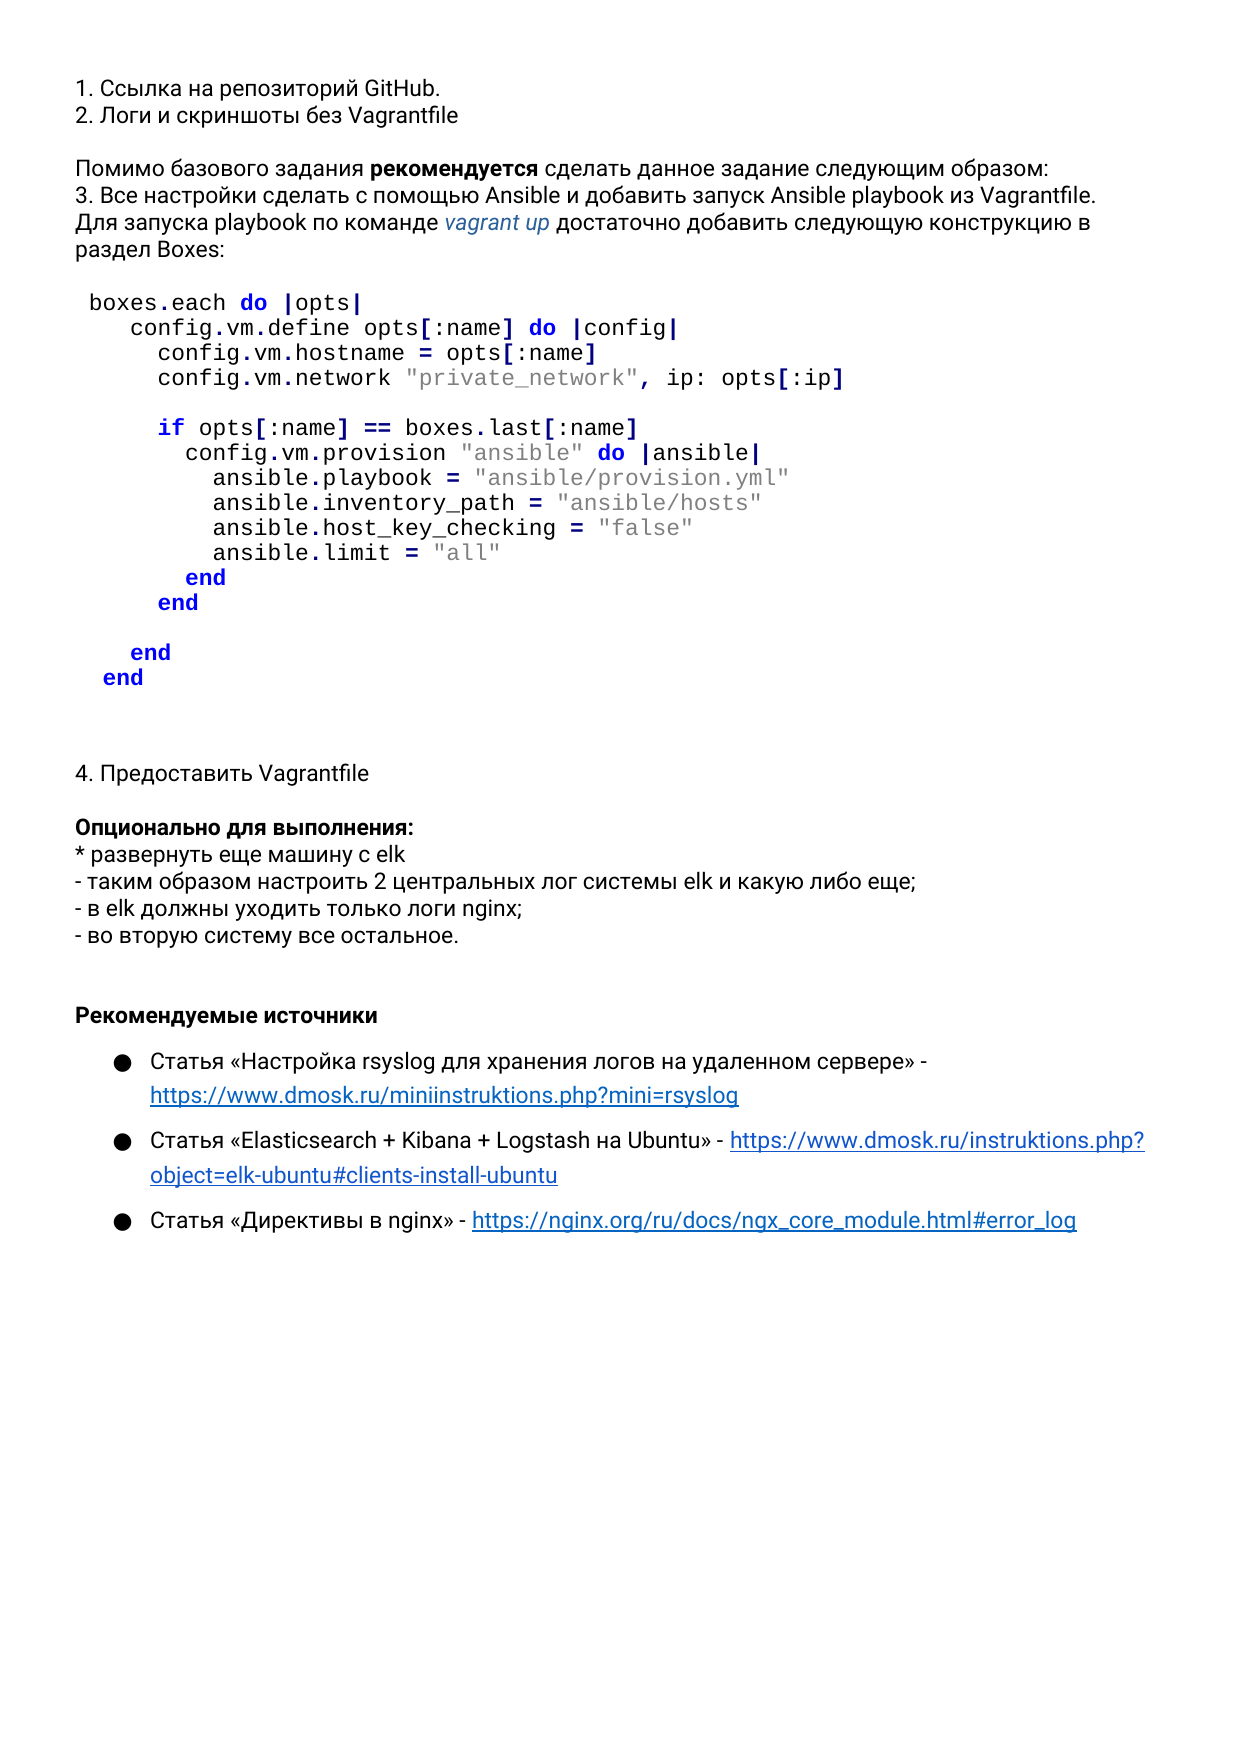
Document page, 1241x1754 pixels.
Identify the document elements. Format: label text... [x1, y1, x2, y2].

list Статья «Директивы в nginx» - https://nginx.org/ru/docs/ngx_core_module.html#error_log [112, 1195, 1165, 1242]
text 2. Логи и скриншоты без Vagrantfile [75, 102, 1165, 129]
text - таким образом настроить 2 центральных лог системы elk и какую либо еще; [75, 868, 1165, 895]
text 3. Все настройки сделать с помощью Ansible и добавить запуск Ansible playbook из Vagrantfile. [75, 182, 1165, 209]
text 1. Ссылка на репозиторий GitHub. [75, 75, 1165, 102]
list Статья «Настройка rsyslog для хранения логов на удаленном сервере» - https://www.dmosk.ru/miniinstruktions.php?mini=rsyslog [112, 1035, 1165, 1109]
text * развернуть еще машину с elk [75, 841, 1165, 868]
text Помимо базового задания рекомендуется сделать данное задание следующим образом: [75, 156, 1165, 182]
text 4. Предоставить Vagrantfile [75, 761, 1165, 787]
list Статья «Elasticsearch + Kibana + Logstash на Ubuntu» - https://www.dmosk.ru/instruktions.php?object=elk-ubuntu#clients-install-ubuntu [112, 1115, 1165, 1189]
text Рекомендуемые источники [75, 1002, 1165, 1029]
text - во вторую систему все остальное. [75, 922, 1165, 949]
text Для запуска playbook по команде vagrant up достаточно добавить следующую конструкцию в раздел Boxes: [75, 209, 1165, 263]
text Опционально для выполнения: [75, 814, 1165, 841]
text - в elk должны уходить только логи nginx; [75, 895, 1165, 922]
